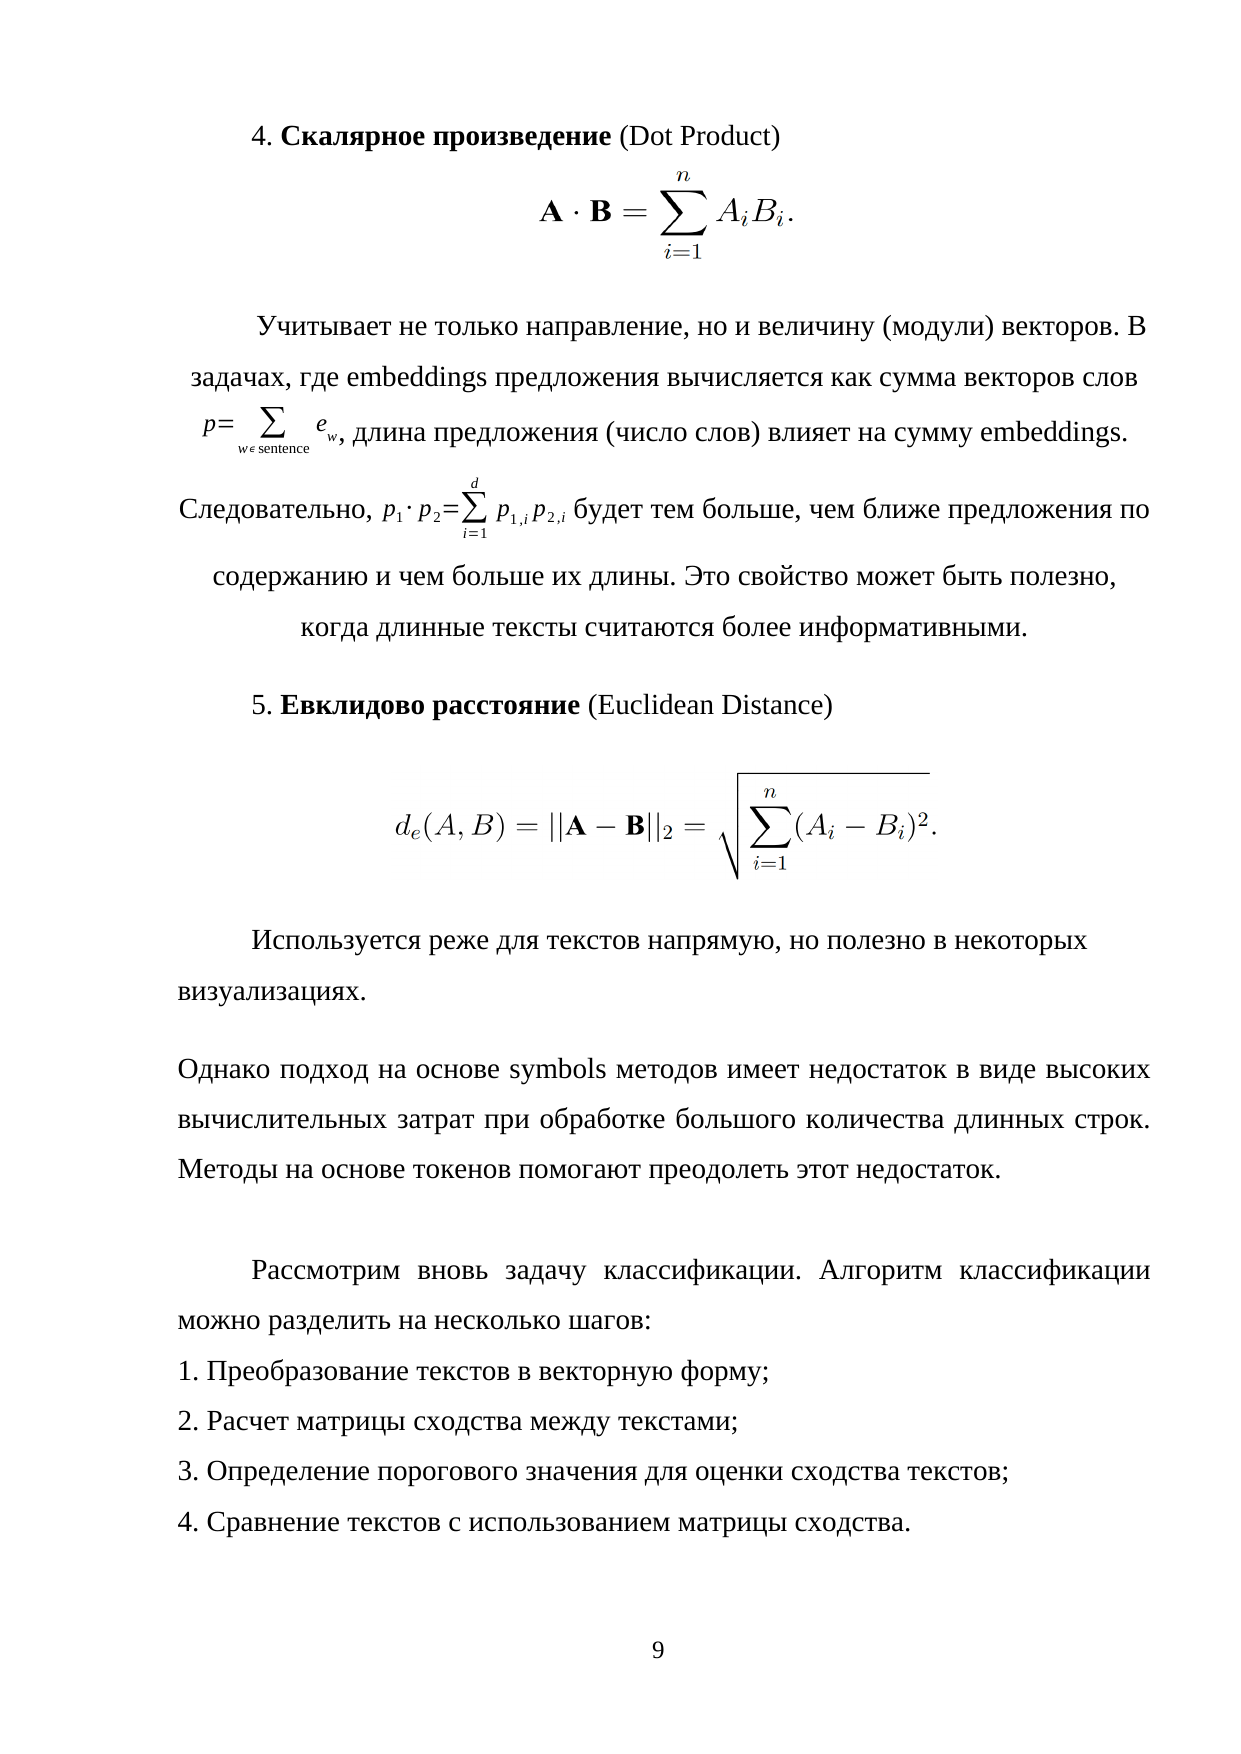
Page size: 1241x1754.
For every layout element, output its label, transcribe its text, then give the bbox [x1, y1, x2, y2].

text Однако подход на основе symbols методов имеет недостаток в виде высоких вычислительных затрат при обработке большого количества длинных строк. Методы на основе токенов помогают преодолеть этот недостаток. [177, 1051, 1152, 1185]
text 4. Сравнение текстов с использованием матрицы сходства. [177, 1504, 1152, 1537]
text Используется реже для текстов напрямую, но полезно в некоторых визуализациях. [177, 922, 1152, 1006]
text Учитывает не только направление, но и величину (модули) векторов. В задачах, где embeddings предложения вычисляется как сумма векторов слов , длина предложения (число слов) влияет на сумму embeddings. Следовательно, будет тем больше, чем ближе предложения по содержанию и чем больше их длины. Это свойство может быть полезно, когда длинные тексты считаются более информативными. [177, 308, 1152, 642]
picture [390, 765, 939, 880]
picture [534, 168, 795, 266]
text 3. Определение порогового значения для оценки сходства текстов; [177, 1453, 1152, 1487]
text Рассмотрим вновь задачу классификации. Алгоритм классификации можно разделить на несколько шагов: [177, 1252, 1152, 1336]
text 1. Преобразование текстов в векторную форму; [177, 1353, 1152, 1386]
text 2. Расчет матрицы сходства между текстами; [177, 1403, 1152, 1437]
text 5. Евклидово расстояние (Euclidean Distance) [251, 687, 1152, 721]
text 4. Скалярное произведение (Dot Product) [177, 118, 1152, 152]
